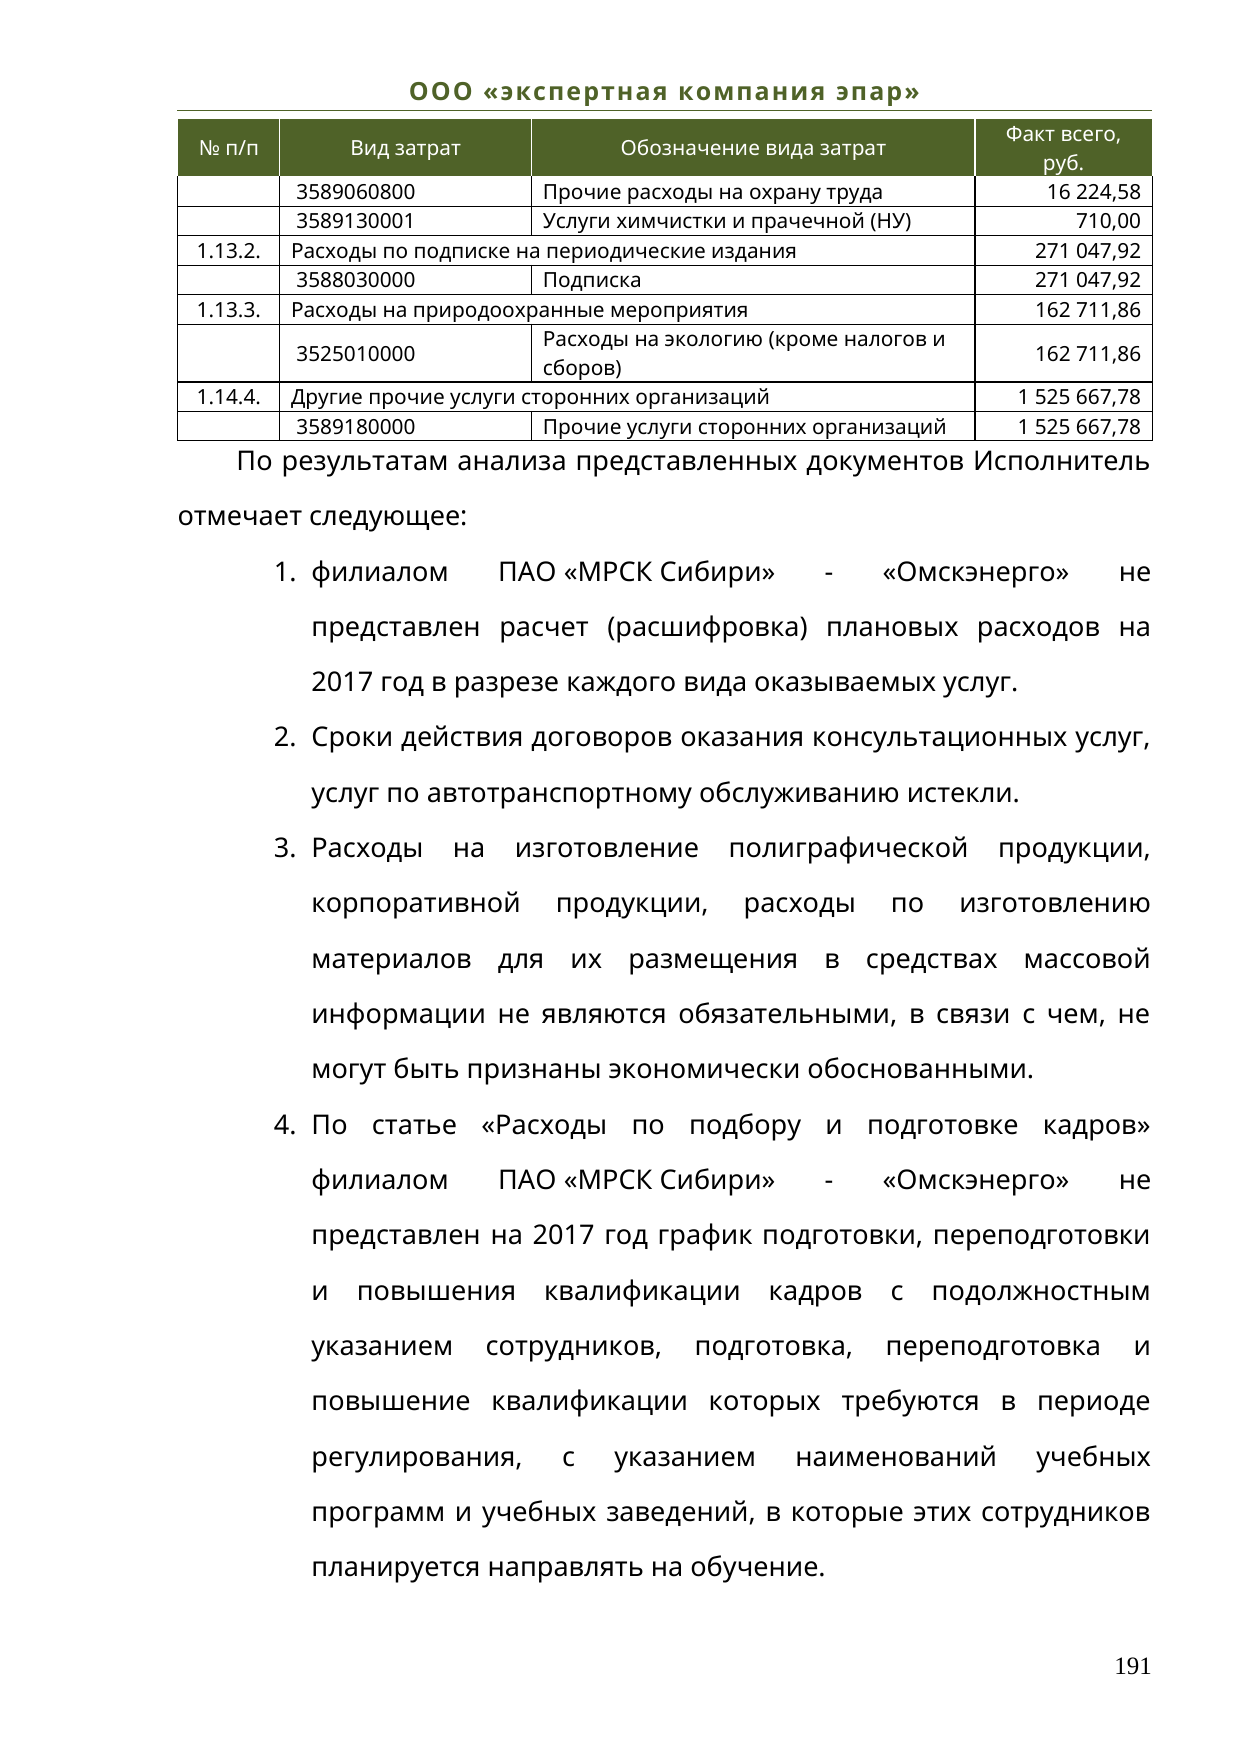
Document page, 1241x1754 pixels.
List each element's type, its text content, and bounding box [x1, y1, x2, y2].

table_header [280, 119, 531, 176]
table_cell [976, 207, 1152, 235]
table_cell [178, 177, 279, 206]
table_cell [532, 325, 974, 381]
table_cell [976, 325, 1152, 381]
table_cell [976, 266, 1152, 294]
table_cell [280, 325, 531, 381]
list По статье «Расходы по подбору и подготовке кадров» филиалом ПАО «МРСК Сибири» - «Омскэнерго» не представлен на 2017 год график подготовки, переподготовки и повышения квалификации кадров с подолжностным указанием сотрудников, подготовка, переподготовка и повышение квалификации которых требуются в периоде регулирования, с указанием наименований учебных программ и учебных заведений, в которые этих сотрудников планируется направлять на обучение. [274, 1105, 1152, 1584]
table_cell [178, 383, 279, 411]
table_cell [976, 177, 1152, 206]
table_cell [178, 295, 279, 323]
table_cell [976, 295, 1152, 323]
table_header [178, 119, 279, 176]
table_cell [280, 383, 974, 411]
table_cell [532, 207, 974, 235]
list Сроки действия договоров оказания консультационных услуг, услуг по автотранспортному обслуживанию истекли. [274, 718, 1152, 810]
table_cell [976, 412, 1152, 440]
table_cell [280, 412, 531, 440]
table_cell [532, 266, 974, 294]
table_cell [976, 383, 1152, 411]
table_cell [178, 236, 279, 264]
list филиалом ПАО «МРСК Сибири» - «Омскэнерго» не представлен расчет (расшифровка) плановых расходов на 2017 год в разрезе каждого вида оказываемых услуг. [274, 552, 1152, 699]
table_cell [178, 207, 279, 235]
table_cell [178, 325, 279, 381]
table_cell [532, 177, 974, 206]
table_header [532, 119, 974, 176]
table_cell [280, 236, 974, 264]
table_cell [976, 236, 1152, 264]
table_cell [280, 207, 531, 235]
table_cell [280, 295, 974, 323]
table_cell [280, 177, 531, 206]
text По результатам анализа представленных документов Исполнитель отмечает следующее: [177, 441, 1152, 533]
list Расходы на изготовление полиграфической продукции, корпоративной продукции, расходы по изготовлению материалов для их размещения в средствах массовой информации не являются обязательными, в связи с чем, не могут быть признаны экономически обоснованными. [274, 828, 1152, 1087]
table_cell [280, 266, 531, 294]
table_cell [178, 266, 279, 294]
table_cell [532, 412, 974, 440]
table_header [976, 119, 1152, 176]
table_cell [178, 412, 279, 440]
